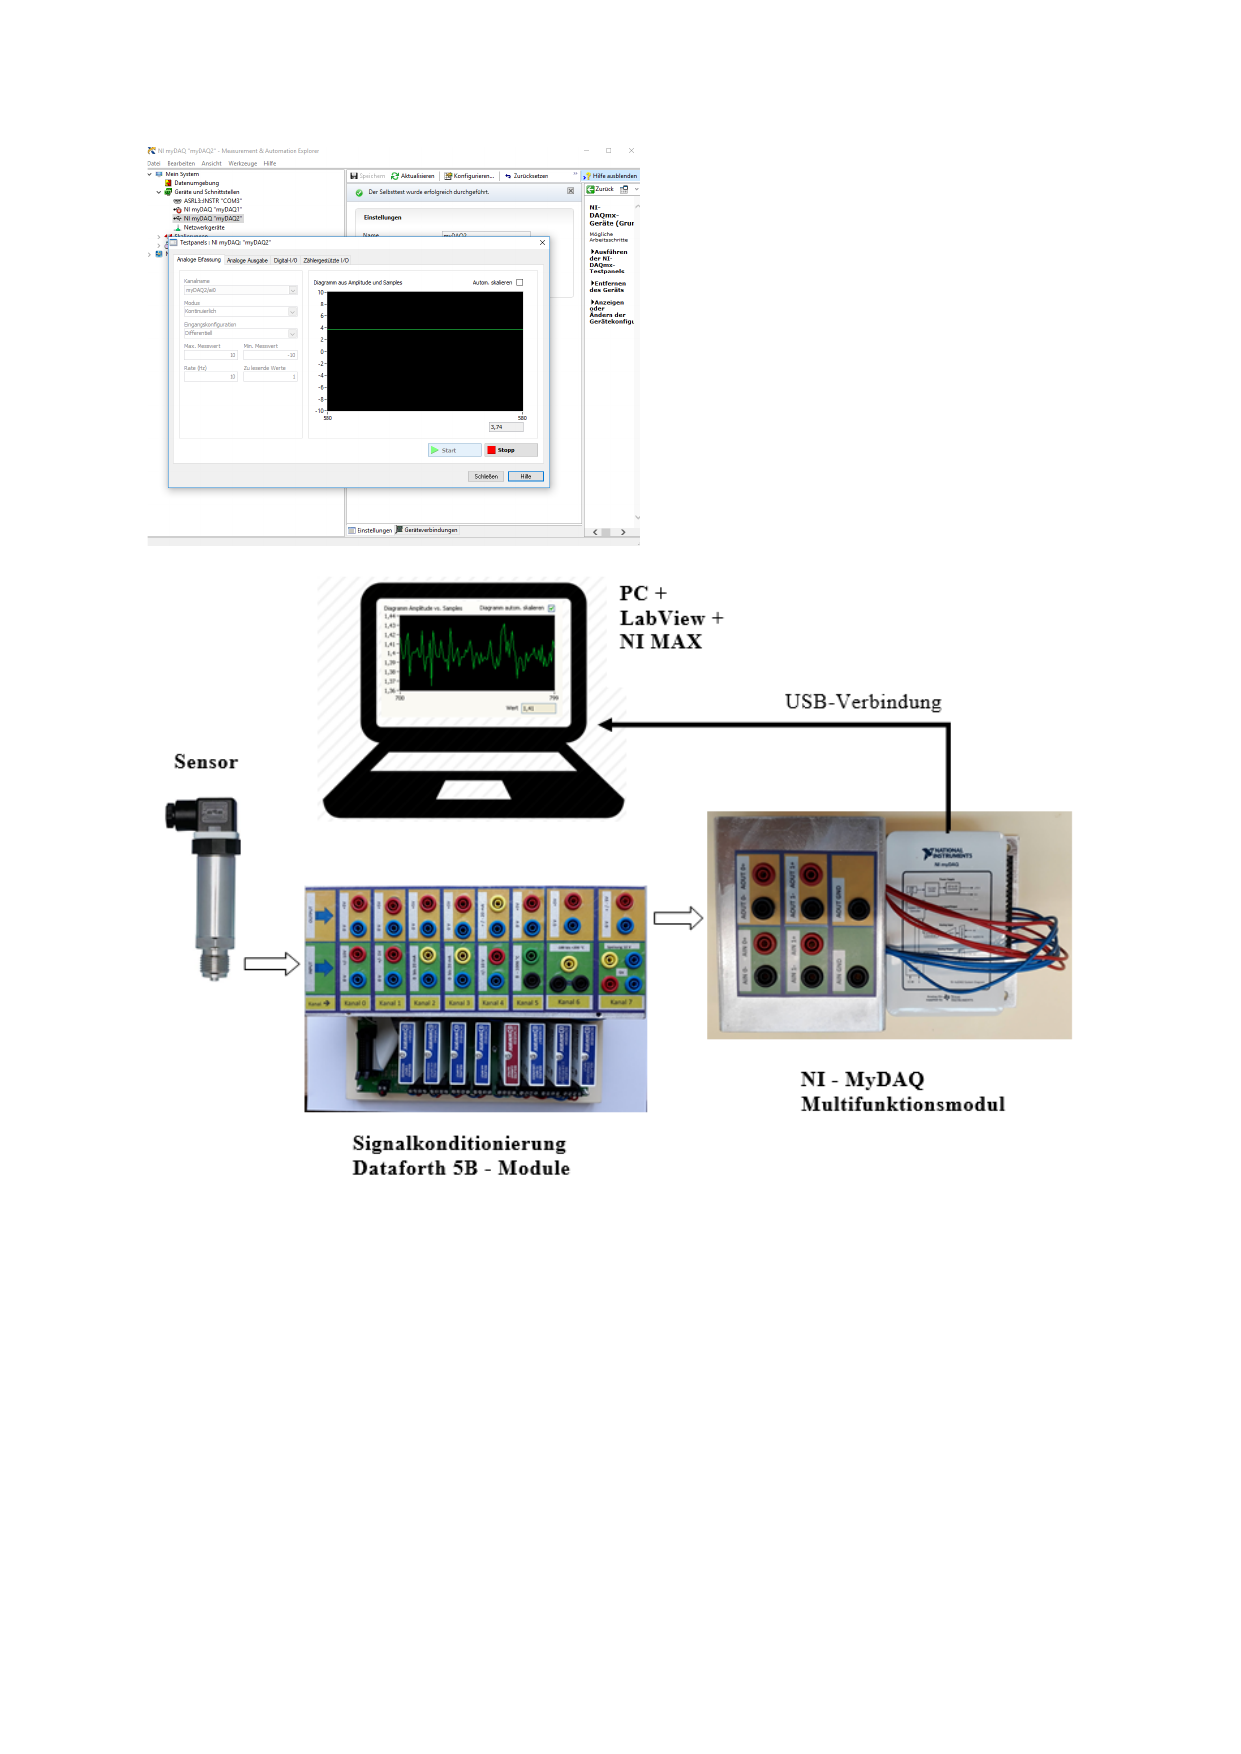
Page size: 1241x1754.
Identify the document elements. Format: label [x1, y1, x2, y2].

picture [147, 147, 640, 546]
picture [147, 547, 1093, 1184]
